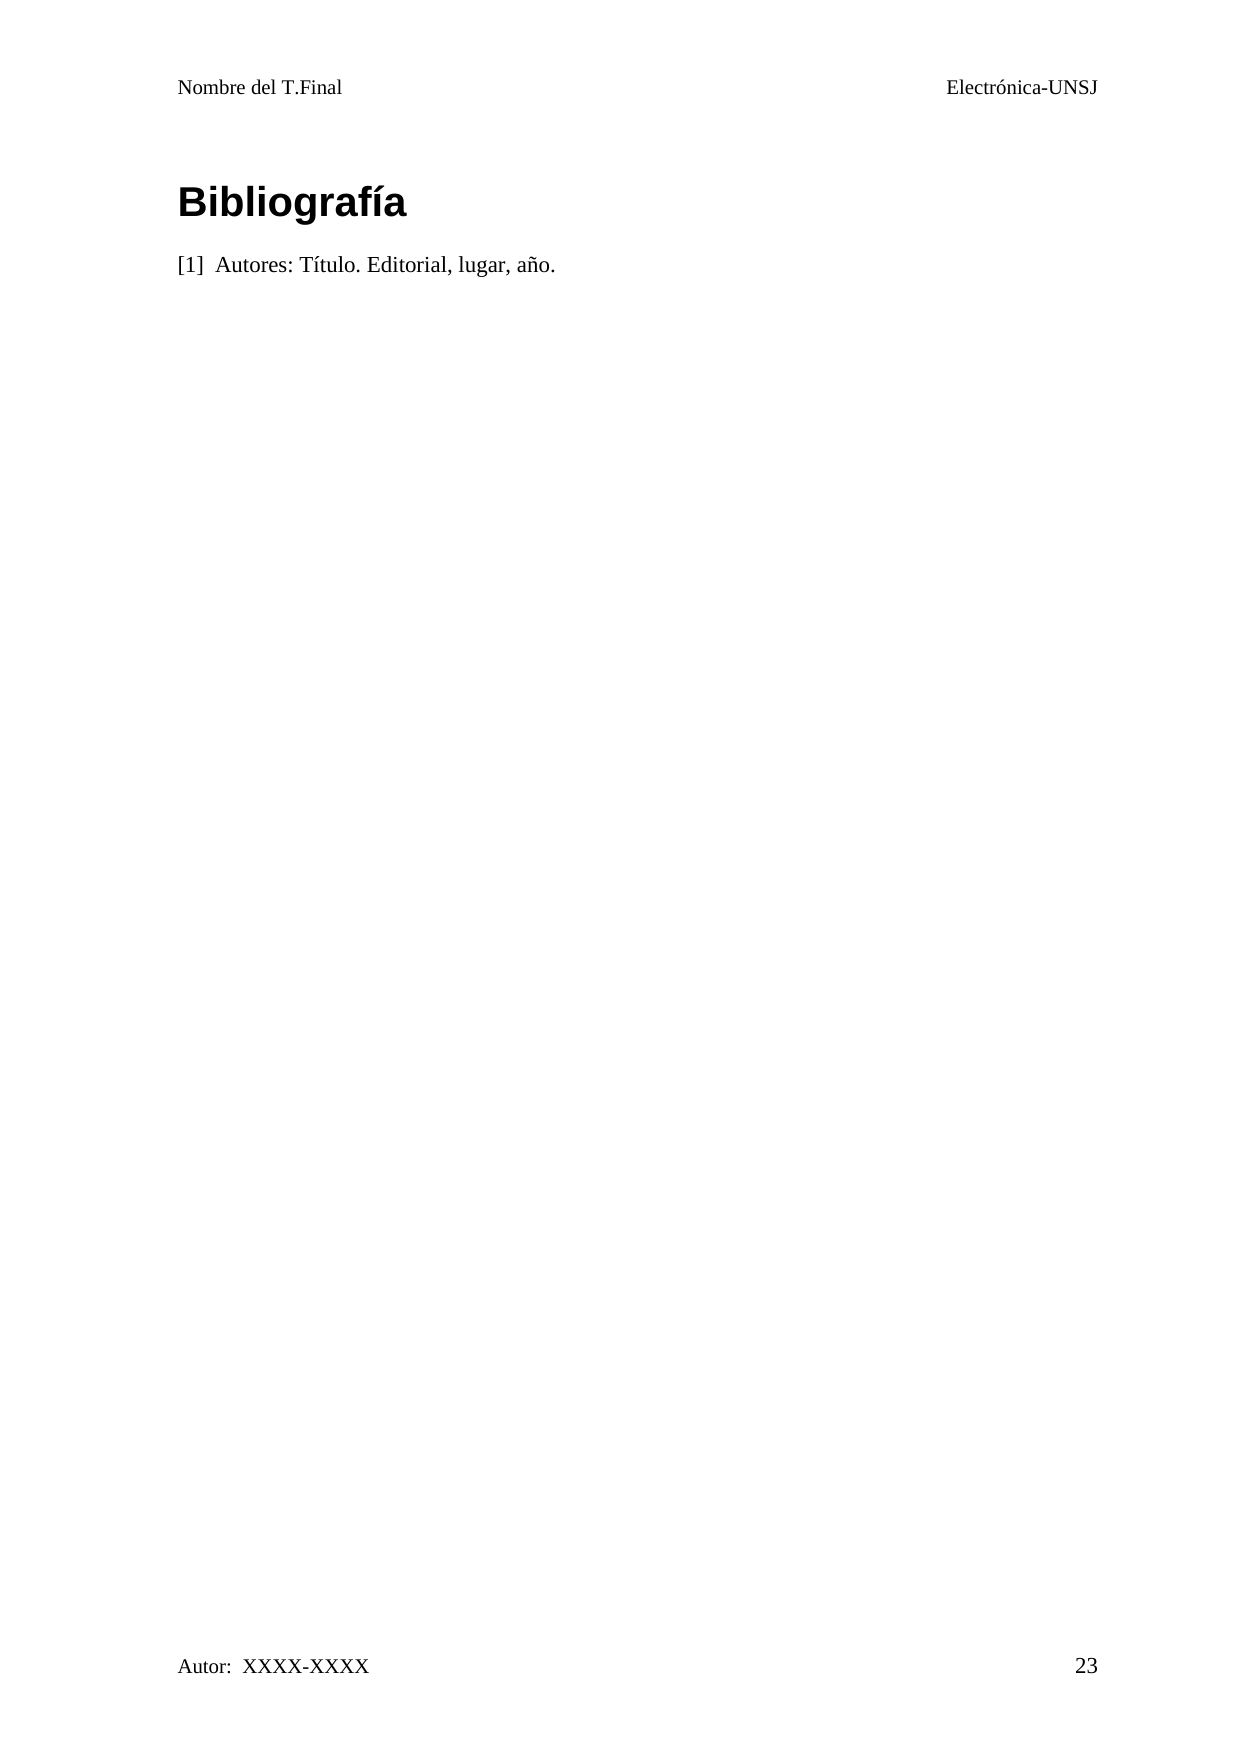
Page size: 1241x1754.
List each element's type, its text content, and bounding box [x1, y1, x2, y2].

subtitle Bibliografía [177, 177, 1122, 225]
text Autores: Título. Editorial, lugar, año. [177, 251, 1122, 278]
